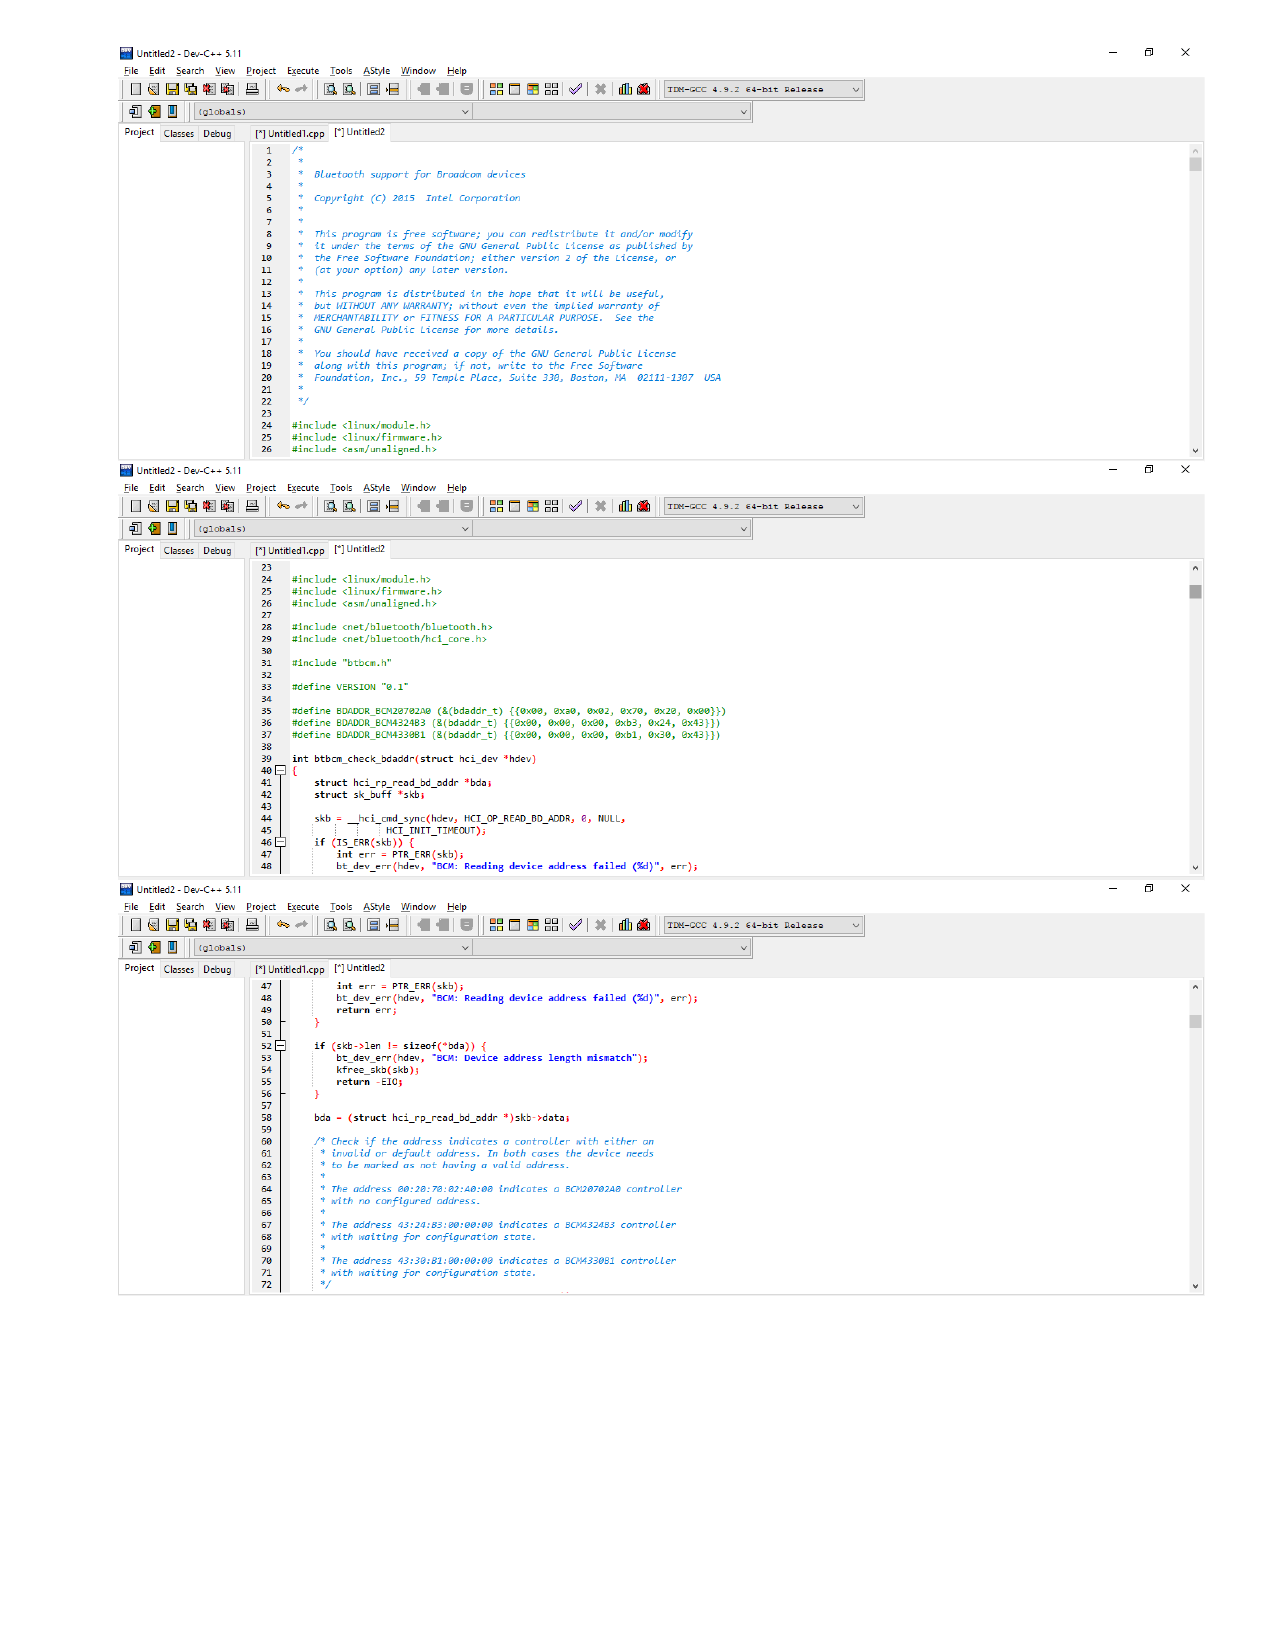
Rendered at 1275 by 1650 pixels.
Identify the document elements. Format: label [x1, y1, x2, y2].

picture [118, 44, 1205, 1296]
